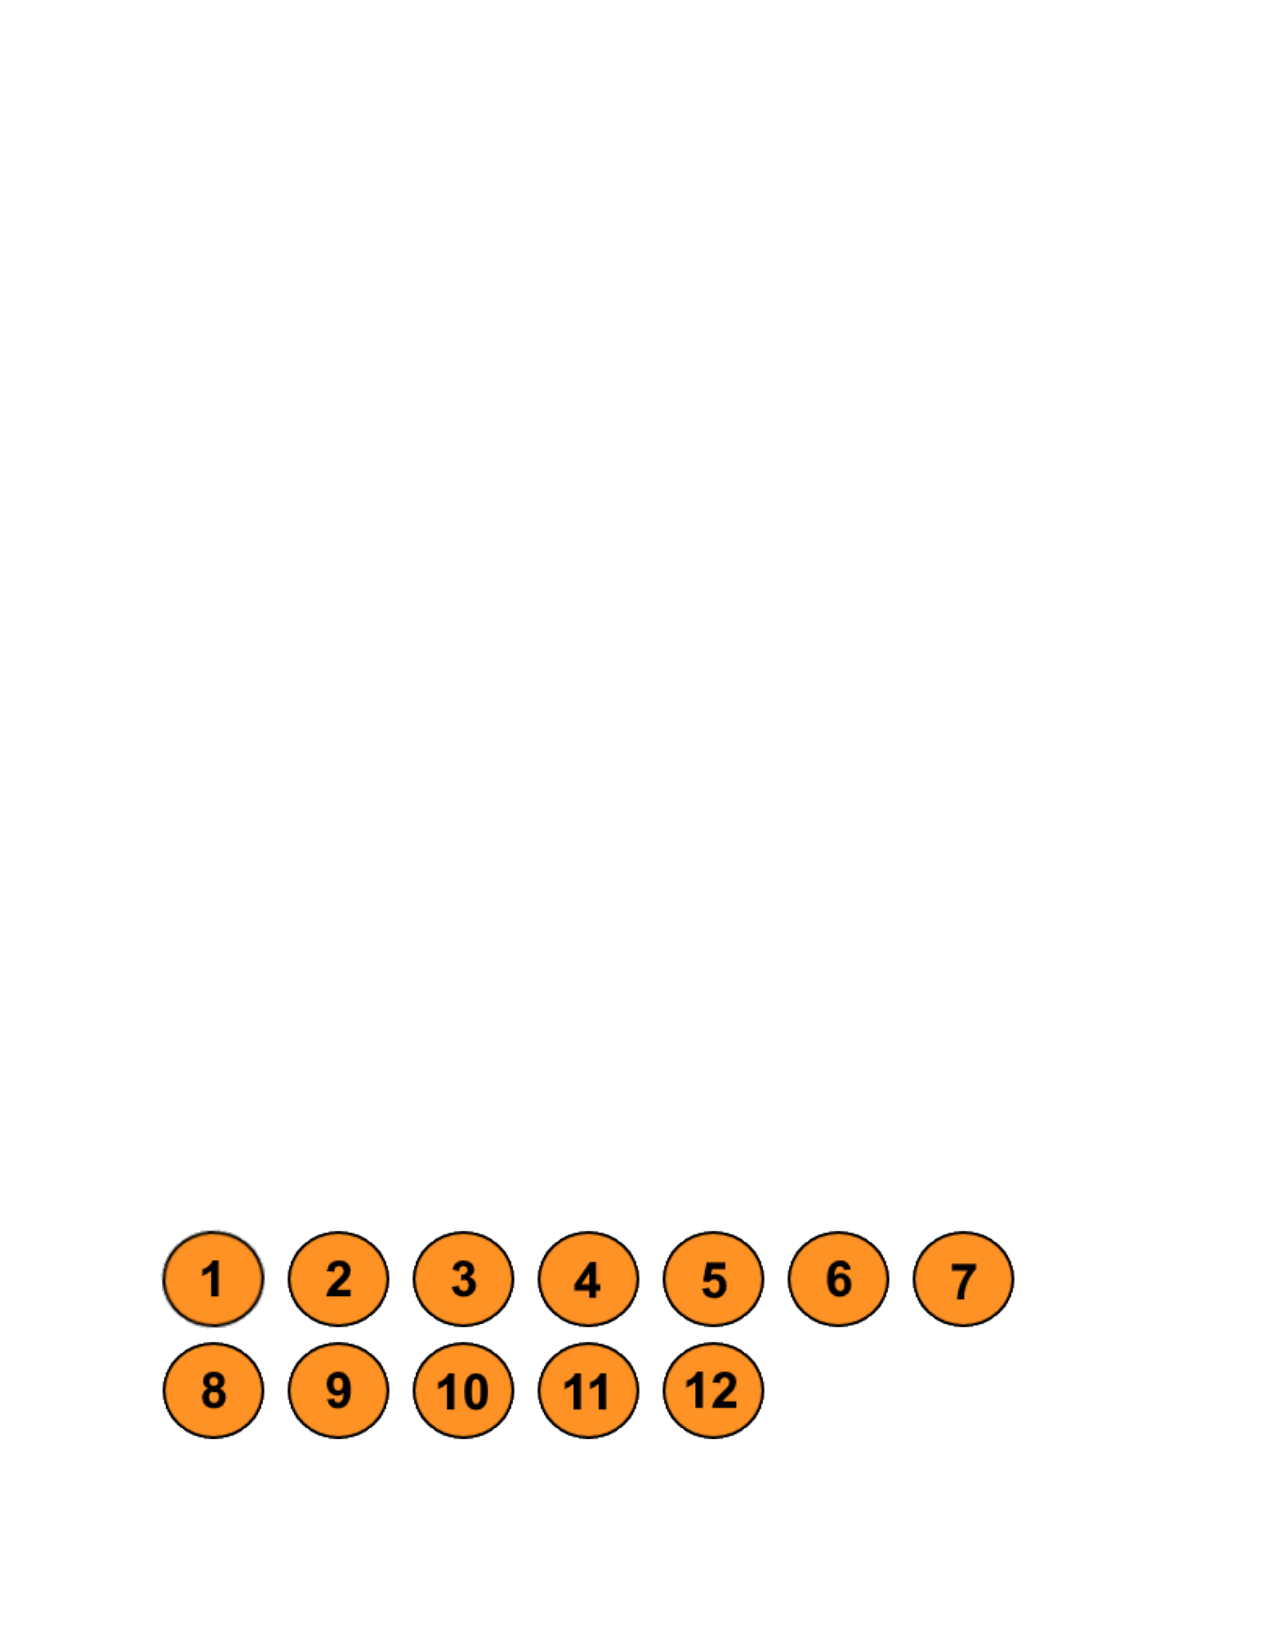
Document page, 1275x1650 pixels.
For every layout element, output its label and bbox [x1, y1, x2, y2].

picture [150, 1339, 775, 1449]
picture [150, 1228, 1025, 1337]
